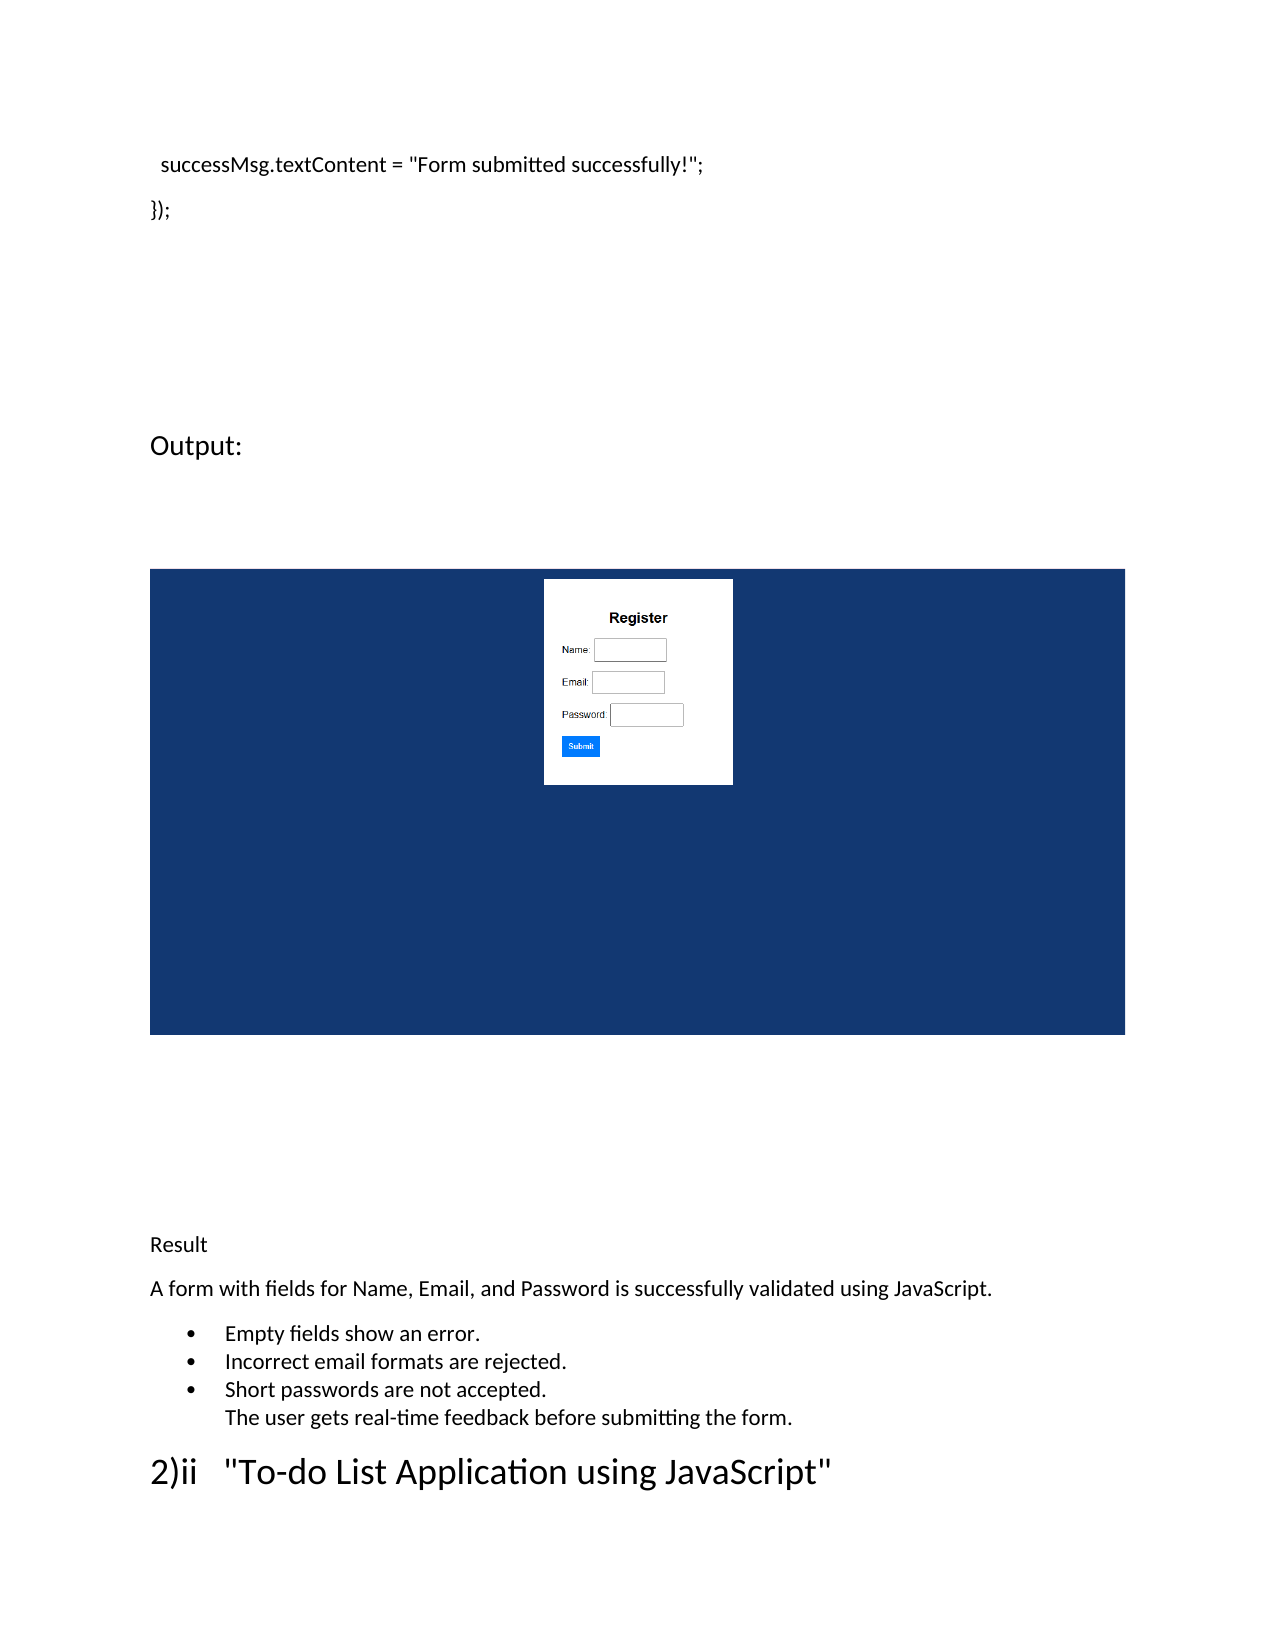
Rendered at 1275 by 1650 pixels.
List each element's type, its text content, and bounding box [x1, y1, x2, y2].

text successMsg.textContent = "Form submitted successfully!"; [150, 150, 1125, 178]
text }); [150, 195, 1125, 223]
list Incorrect email formats are rejected. [187, 1347, 1125, 1375]
list Empty fields show an error. [187, 1319, 1125, 1347]
text A form with fields for Name, Email, and Password is successfully validated using JavaScript. [150, 1274, 1125, 1302]
text 2)ii "To-do List Application using JavaScript" [150, 1448, 1125, 1494]
text Output: [150, 427, 1125, 463]
list Short passwords are not accepted. The user gets real-time feedback before submitting the form. [187, 1375, 1125, 1431]
text Result [150, 1230, 1125, 1258]
